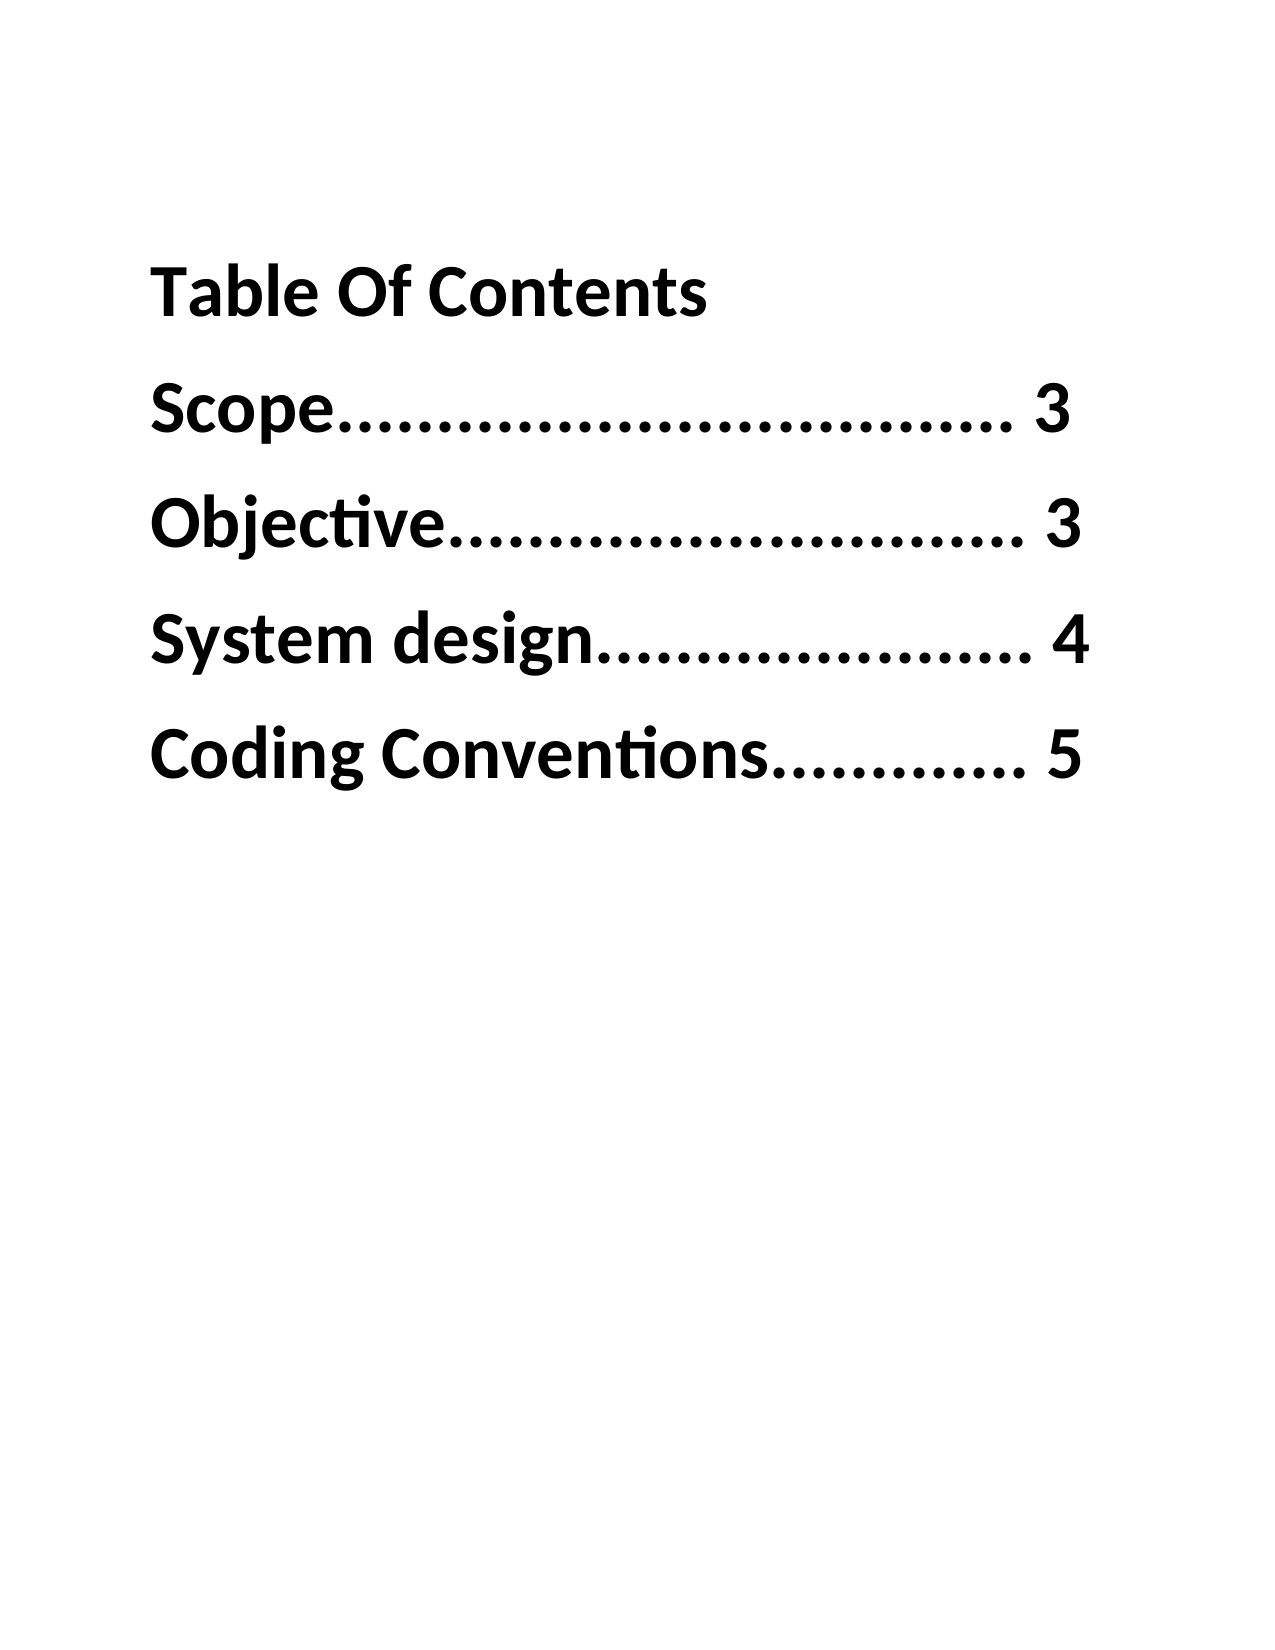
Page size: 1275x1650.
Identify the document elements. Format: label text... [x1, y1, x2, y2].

text Table Of Contents [150, 244, 1125, 335]
text System design...................... 4 [150, 590, 1125, 682]
text Coding Conventions............. 5 [150, 706, 1125, 797]
text Objective............................. 3 [150, 475, 1125, 566]
text Scope.................................. 3 [150, 359, 1125, 451]
